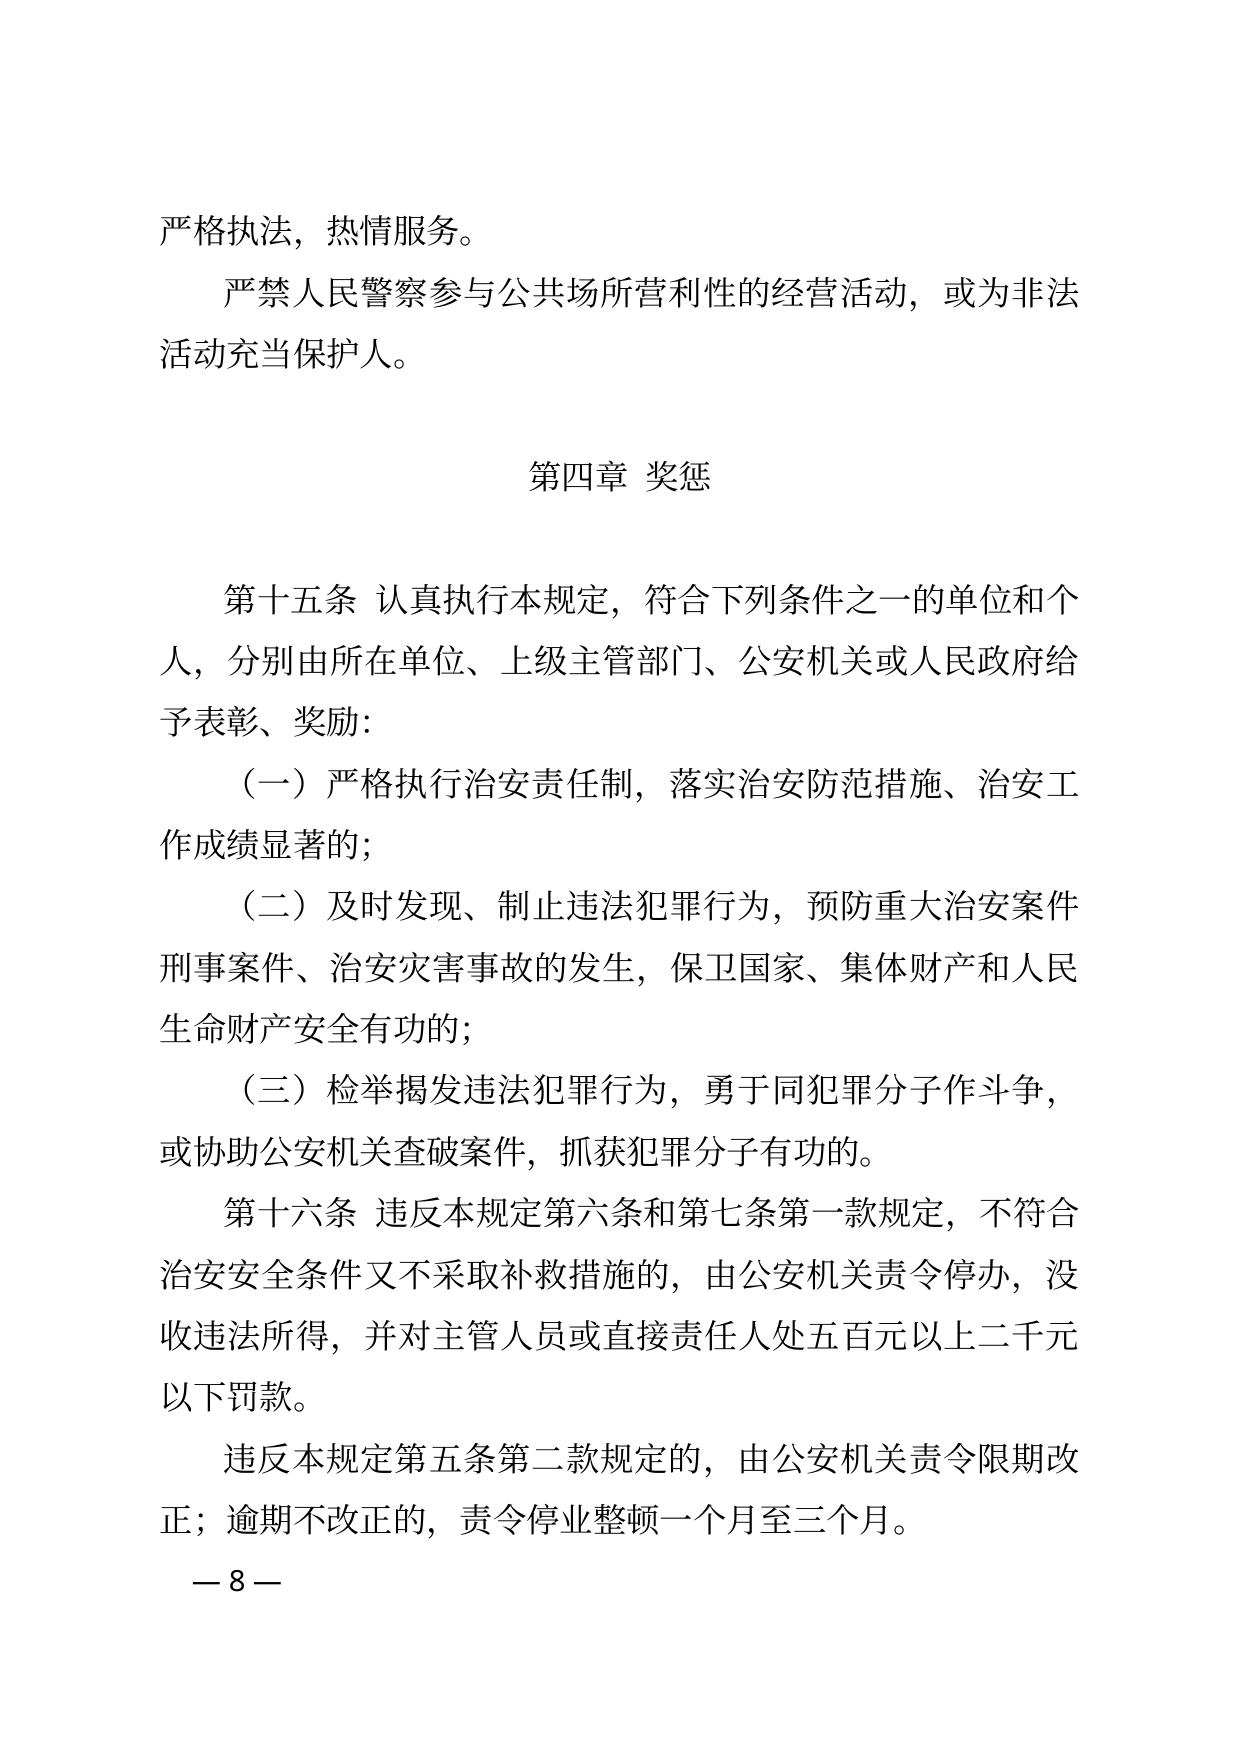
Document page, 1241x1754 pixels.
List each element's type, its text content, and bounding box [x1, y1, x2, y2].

text 违反本规定第五条第二款规定的，由公安机关责令限期改正；逾期不改正的，责令停业整顿一个月至三个月。 [159, 1422, 1081, 1545]
text 严禁人民警察参与公共场所营利性的经营活动，或为非法活动充当保护人。 [159, 256, 1081, 379]
text （三）检举揭发违法犯罪行为，勇于同犯罪分子作斗争，或协助公安机关查破案件，抓获犯罪分子有功的。 [159, 1054, 1081, 1177]
text 第四章 奖惩 [159, 440, 1081, 502]
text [159, 195, 1081, 256]
text 第十六条 违反本规定第六条和第七条第一款规定，不符合治安安全条件又不采取补救措施的，由公安机关责令停办，没收违法所得，并对主管人员或直接责任人处五百元以上二千元以下罚款。 [159, 1177, 1081, 1422]
text （一）严格执行治安责任制，落实治安防范措施、治安工作成绩显著的； [159, 747, 1081, 870]
text （二）及时发现、制止违法犯罪行为，预防重大治安案件、刑事案件、治安灾害事故的发生，保卫国家、集体财产和人民生命财产安全有功的； [159, 870, 1081, 1054]
text 第十五条 认真执行本规定，符合下列条件之一的单位和个人，分别由所在单位、上级主管部门、公安机关或人民政府给予表彰、奖励： [159, 563, 1081, 747]
